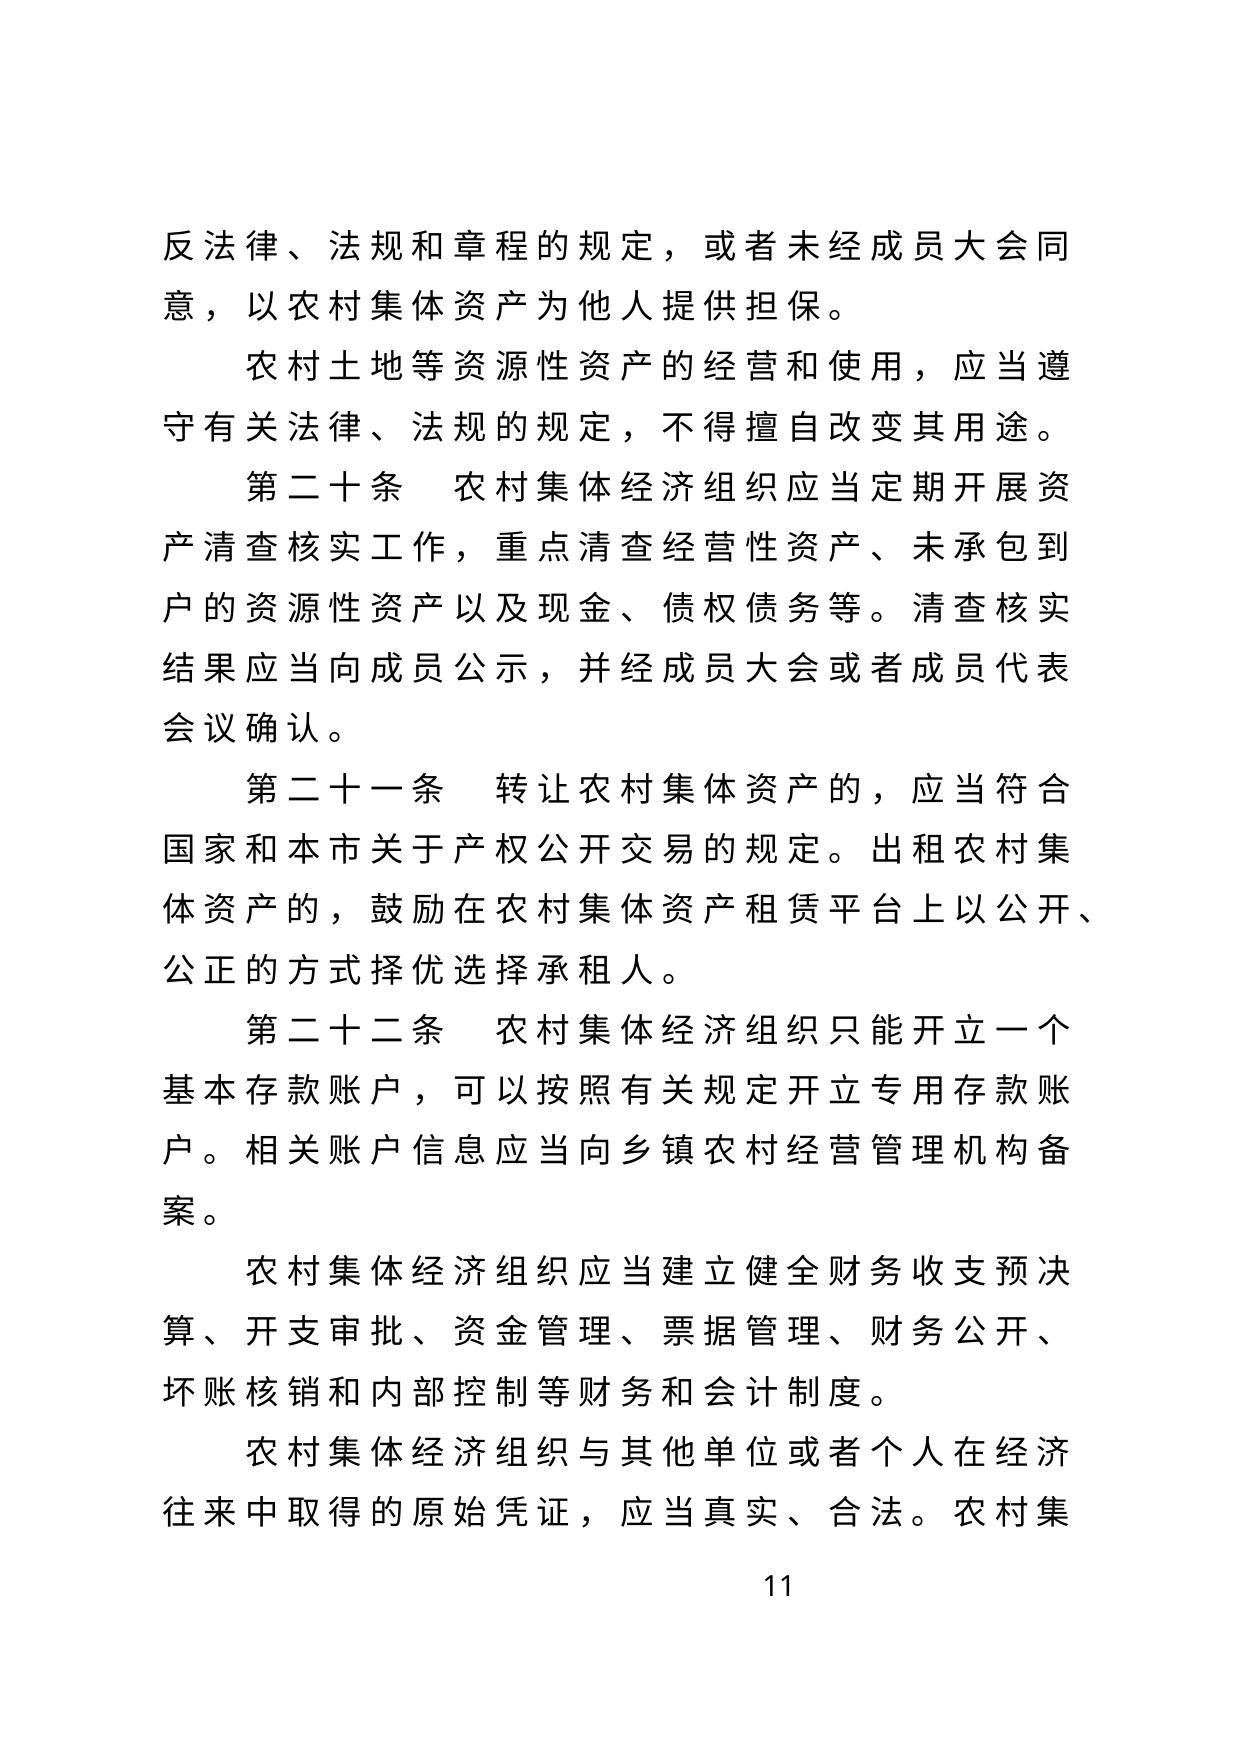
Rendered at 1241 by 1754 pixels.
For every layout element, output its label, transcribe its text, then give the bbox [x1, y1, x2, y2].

text 第二十二条 农村集体经济组织只能开立一个基本存款账户，可以按照有关规定开立专用存款账户。相关账户信息应当向乡镇农村经营管理机构备案。 [162, 998, 1078, 1239]
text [162, 1420, 1078, 1540]
text 第二十一条 转让农村集体资产的，应当符合国家和本市关于产权公开交易的规定。出租农村集体资产的，鼓励在农村集体资产租赁平台上以公开、公正的方式择优选择承租人。 [162, 756, 1078, 998]
text 农村土地等资源性资产的经营和使用，应当遵守有关法律、法规的规定，不得擅自改变其用途。 [162, 334, 1078, 455]
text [162, 213, 1078, 334]
text 第二十条 农村集体经济组织应当定期开展资产清查核实工作，重点清查经营性资产、未承包到户的资源性资产以及现金、债权债务等。清查核实结果应当向成员公示，并经成员大会或者成员代表会议确认。 [162, 455, 1078, 756]
text 农村集体经济组织应当建立健全财务收支预决算、开支审批、资金管理、票据管理、财务公开、坏账核销和内部控制等财务和会计制度。 [162, 1239, 1078, 1420]
